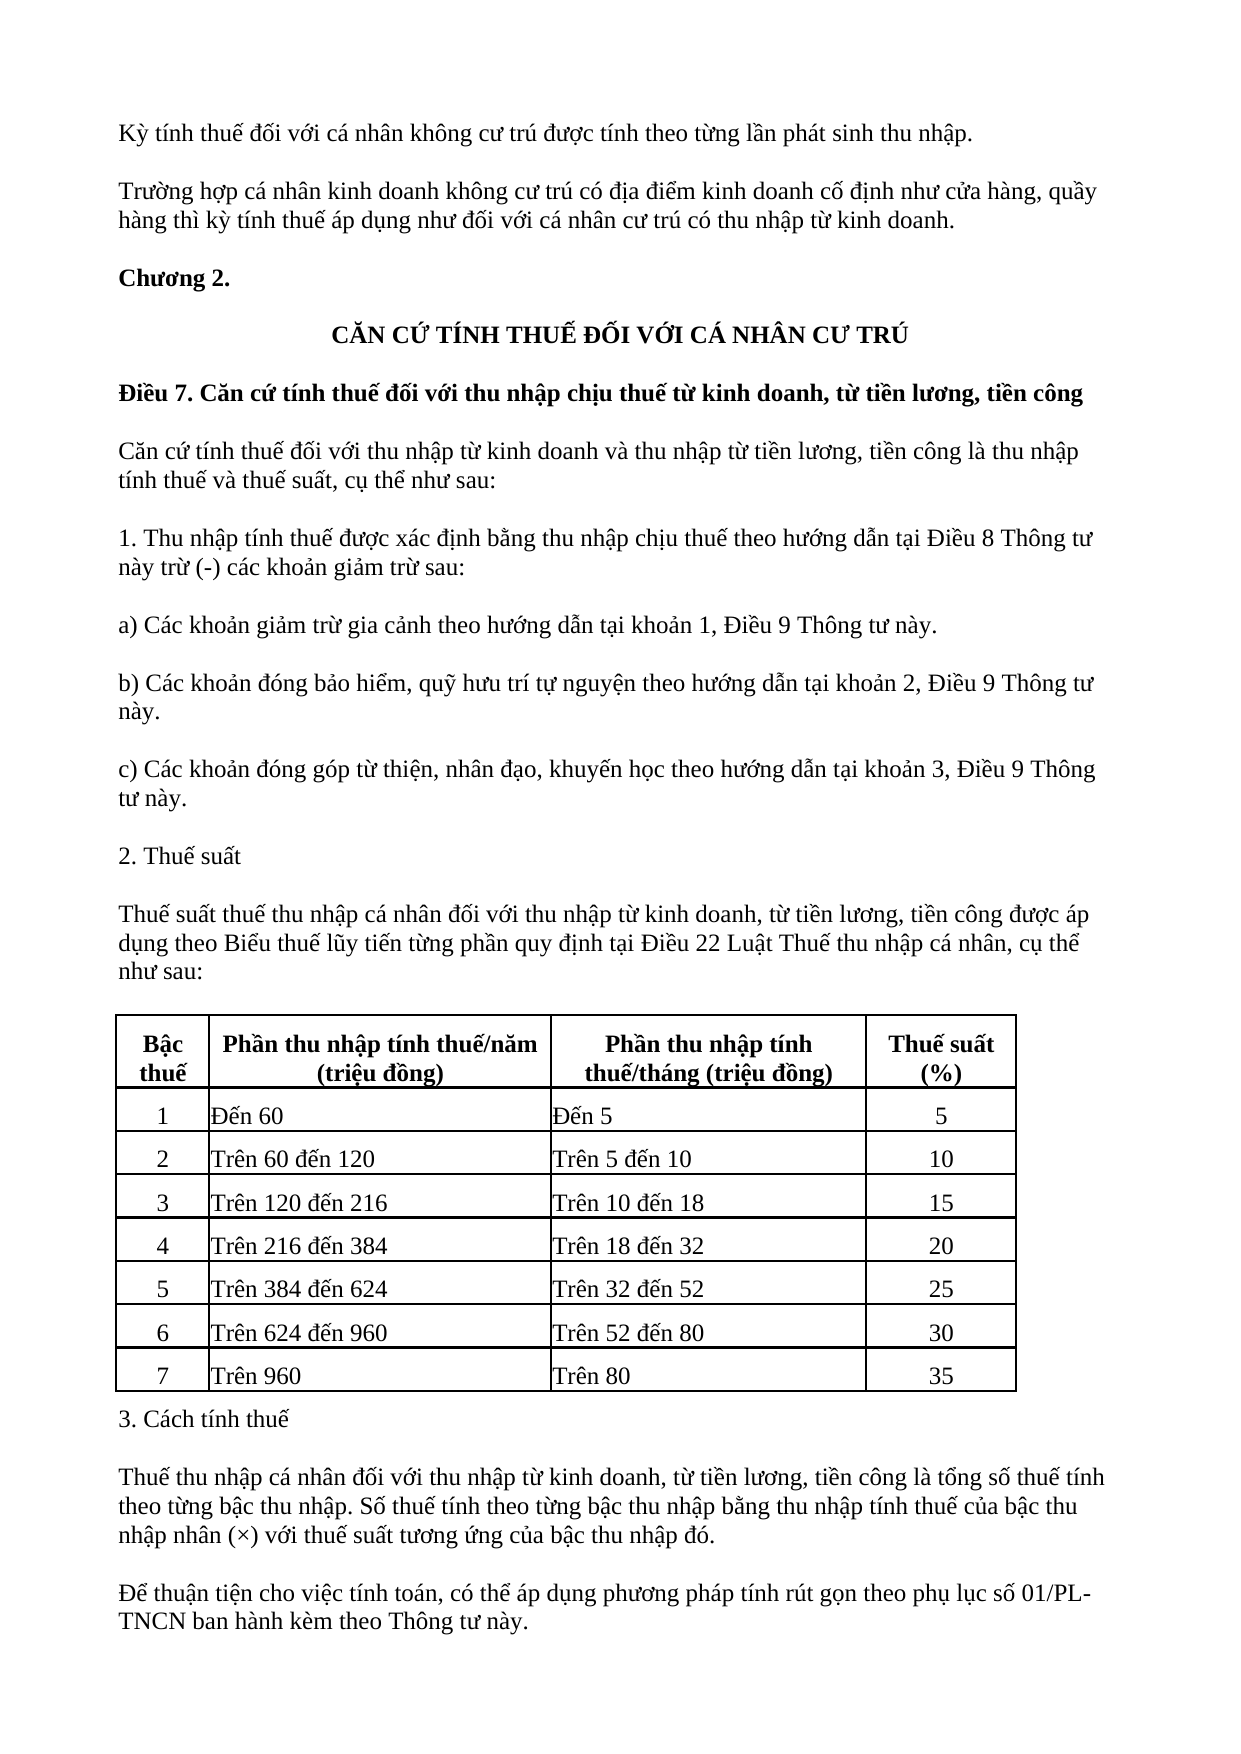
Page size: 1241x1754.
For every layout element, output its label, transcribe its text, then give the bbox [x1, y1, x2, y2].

table_cell Trên 960 [210, 1349, 550, 1390]
table_cell Trên 10 đến 18 [552, 1175, 865, 1216]
table_cell 5 [867, 1089, 1015, 1130]
text Căn cứ tính thuế đối với thu nhập từ kinh doanh và thu nhập từ tiền lương, tiền công là thu nhập tính thuế và thuế suất, cụ thể như sau: [118, 436, 1122, 494]
table_cell 10 [867, 1132, 1015, 1173]
text 2. Thuế suất [118, 841, 1122, 870]
table_cell 2 [117, 1132, 208, 1173]
table_header Phần thu nhập tính thuế/năm (triệu đồng) [210, 1016, 550, 1086]
text CĂN CỨ TÍNH THUẾ ĐỐI VỚI CÁ NHÂN CƯ TRÚ [118, 321, 1122, 349]
table_cell 6 [117, 1305, 208, 1346]
table_cell Trên 60 đến 120 [210, 1132, 550, 1173]
table_cell 1 [117, 1089, 208, 1130]
table_cell 7 [117, 1349, 208, 1390]
table_cell 35 [867, 1349, 1015, 1390]
table_cell 20 [867, 1219, 1015, 1260]
table_cell Trên 5 đến 10 [552, 1132, 865, 1173]
text Chương 2. [118, 263, 1122, 291]
table_cell Trên 52 đến 80 [552, 1305, 865, 1346]
table_cell Đến 5 [552, 1089, 865, 1130]
text c) Các khoản đóng góp từ thiện, nhân đạo, khuyến học theo hướng dẫn tại khoản 3, Điều 9 Thông tư này. [118, 754, 1122, 812]
table_cell 25 [867, 1262, 1015, 1303]
table_cell 15 [867, 1175, 1015, 1216]
text Điều 7. Căn cứ tính thuế đối với thu nhập chịu thuế từ kinh doanh, từ tiền lương, tiền công [118, 378, 1122, 407]
table_cell 30 [867, 1305, 1015, 1346]
table_cell Trên 80 [552, 1349, 865, 1390]
table_cell Trên 384 đến 624 [210, 1262, 550, 1303]
text 3. Cách tính thuế [118, 1404, 1122, 1433]
table_cell Trên 18 đến 32 [552, 1219, 865, 1260]
text Trường hợp cá nhân kinh doanh không cư trú có địa điểm kinh doanh cố định như cửa hàng, quầy hàng thì kỳ tính thuế áp dụng như đối với cá nhân cư trú có thu nhập từ kinh doanh. [118, 176, 1122, 233]
text Để thuận tiện cho việc tính toán, có thể áp dụng phương pháp tính rút gọn theo phụ lục số 01/PL-TNCN ban hành kèm theo Thông tư này. [118, 1578, 1122, 1635]
table_cell 4 [117, 1219, 208, 1260]
table_cell Trên 32 đến 52 [552, 1262, 865, 1303]
table_header Thuế suất (%) [867, 1016, 1015, 1086]
text Thuế suất thuế thu nhập cá nhân đối với thu nhập từ kinh doanh, từ tiền lương, tiền công được áp dụng theo Biểu thuế lũy tiến từng phần quy định tại Điều 22 Luật Thuế thu nhập cá nhân, cụ thể như sau: [118, 899, 1122, 985]
table_cell 3 [117, 1175, 208, 1216]
table_cell Trên 624 đến 960 [210, 1305, 550, 1346]
text Thuế thu nhập cá nhân đối với thu nhập từ kinh doanh, từ tiền lương, tiền công là tổng số thuế tính theo từng bậc thu nhập. Số thuế tính theo từng bậc thu nhập bằng thu nhập tính thuế của bậc thu nhập nhân (×) với thuế suất tương ứng của bậc thu nhập đó. [118, 1462, 1122, 1548]
text b) Các khoản đóng bảo hiểm, quỹ hưu trí tự nguyện theo hướng dẫn tại khoản 2, Điều 9 Thông tư này. [118, 668, 1122, 725]
table_cell Trên 216 đến 384 [210, 1219, 550, 1260]
table_header Bậc thuế [117, 1016, 208, 1086]
text 1. Thu nhập tính thuế được xác định bằng thu nhập chịu thuế theo hướng dẫn tại Điều 8 Thông tư này trừ (-) các khoản giảm trừ sau: [118, 523, 1122, 581]
text a) Các khoản giảm trừ gia cảnh theo hướng dẫn tại khoản 1, Điều 9 Thông tư này. [118, 610, 1122, 638]
table_cell Trên 120 đến 216 [210, 1175, 550, 1216]
table_cell Đến 60 [210, 1089, 550, 1130]
text Kỳ tính thuế đối với cá nhân không cư trú được tính theo từng lần phát sinh thu nhập. [118, 118, 1122, 147]
table_cell 5 [117, 1262, 208, 1303]
table_header Phần thu nhập tính thuế/tháng (triệu đồng) [552, 1016, 865, 1086]
